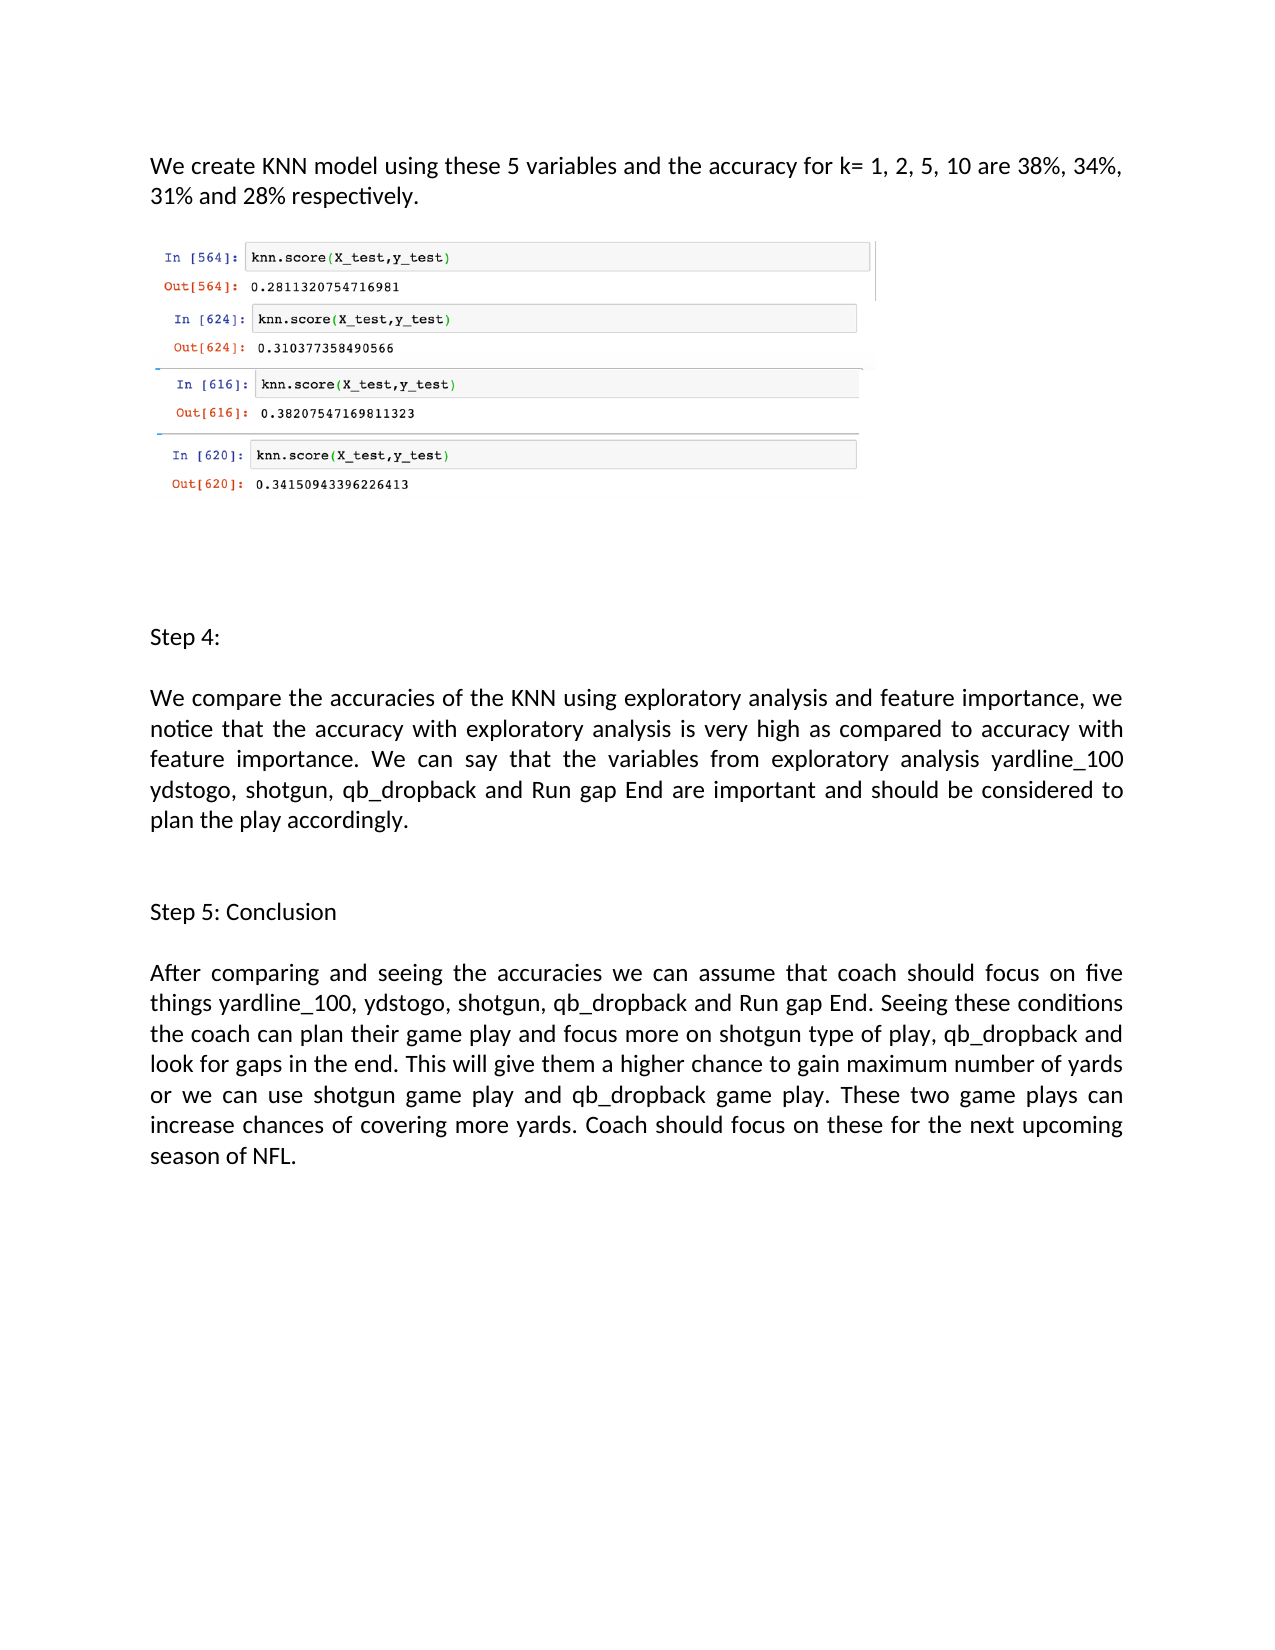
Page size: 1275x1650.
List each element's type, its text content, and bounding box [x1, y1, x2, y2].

text Step 4: [150, 621, 1125, 652]
text After comparing and seeing the accuracies we can assume that coach should focus on five things yardline_100, ydstogo, shotgun, qb_dropback and Run gap End. Seeing these conditions the coach can plan their game play and focus more on shotgun type of play, qb_dropback and look for gaps in the end. This will give them a higher chance to gain maximum number of yards or we can use shotgun game play and qb_dropback game play. These two game plays can increase chances of covering more yards. Coach should focus on these for the next upcoming season of NFL. [150, 957, 1125, 1171]
picture [150, 241, 877, 500]
text We create KNN model using these 5 variables and the accuracy for k= 1, 2, 5, 10 are 38%, 34%, 31% and 28% respectively. [150, 150, 1125, 211]
text Step 5: Conclusion [150, 896, 1125, 926]
text We compare the accuracies of the KNN using exploratory analysis and feature importance, we notice that the accuracy with exploratory analysis is very high as compared to accuracy with feature importance. We can say that the variables from exploratory analysis yardline_100 ydstogo, shotgun, qb_dropback and Run gap End are important and should be considered to plan the play accordingly. [150, 682, 1125, 835]
